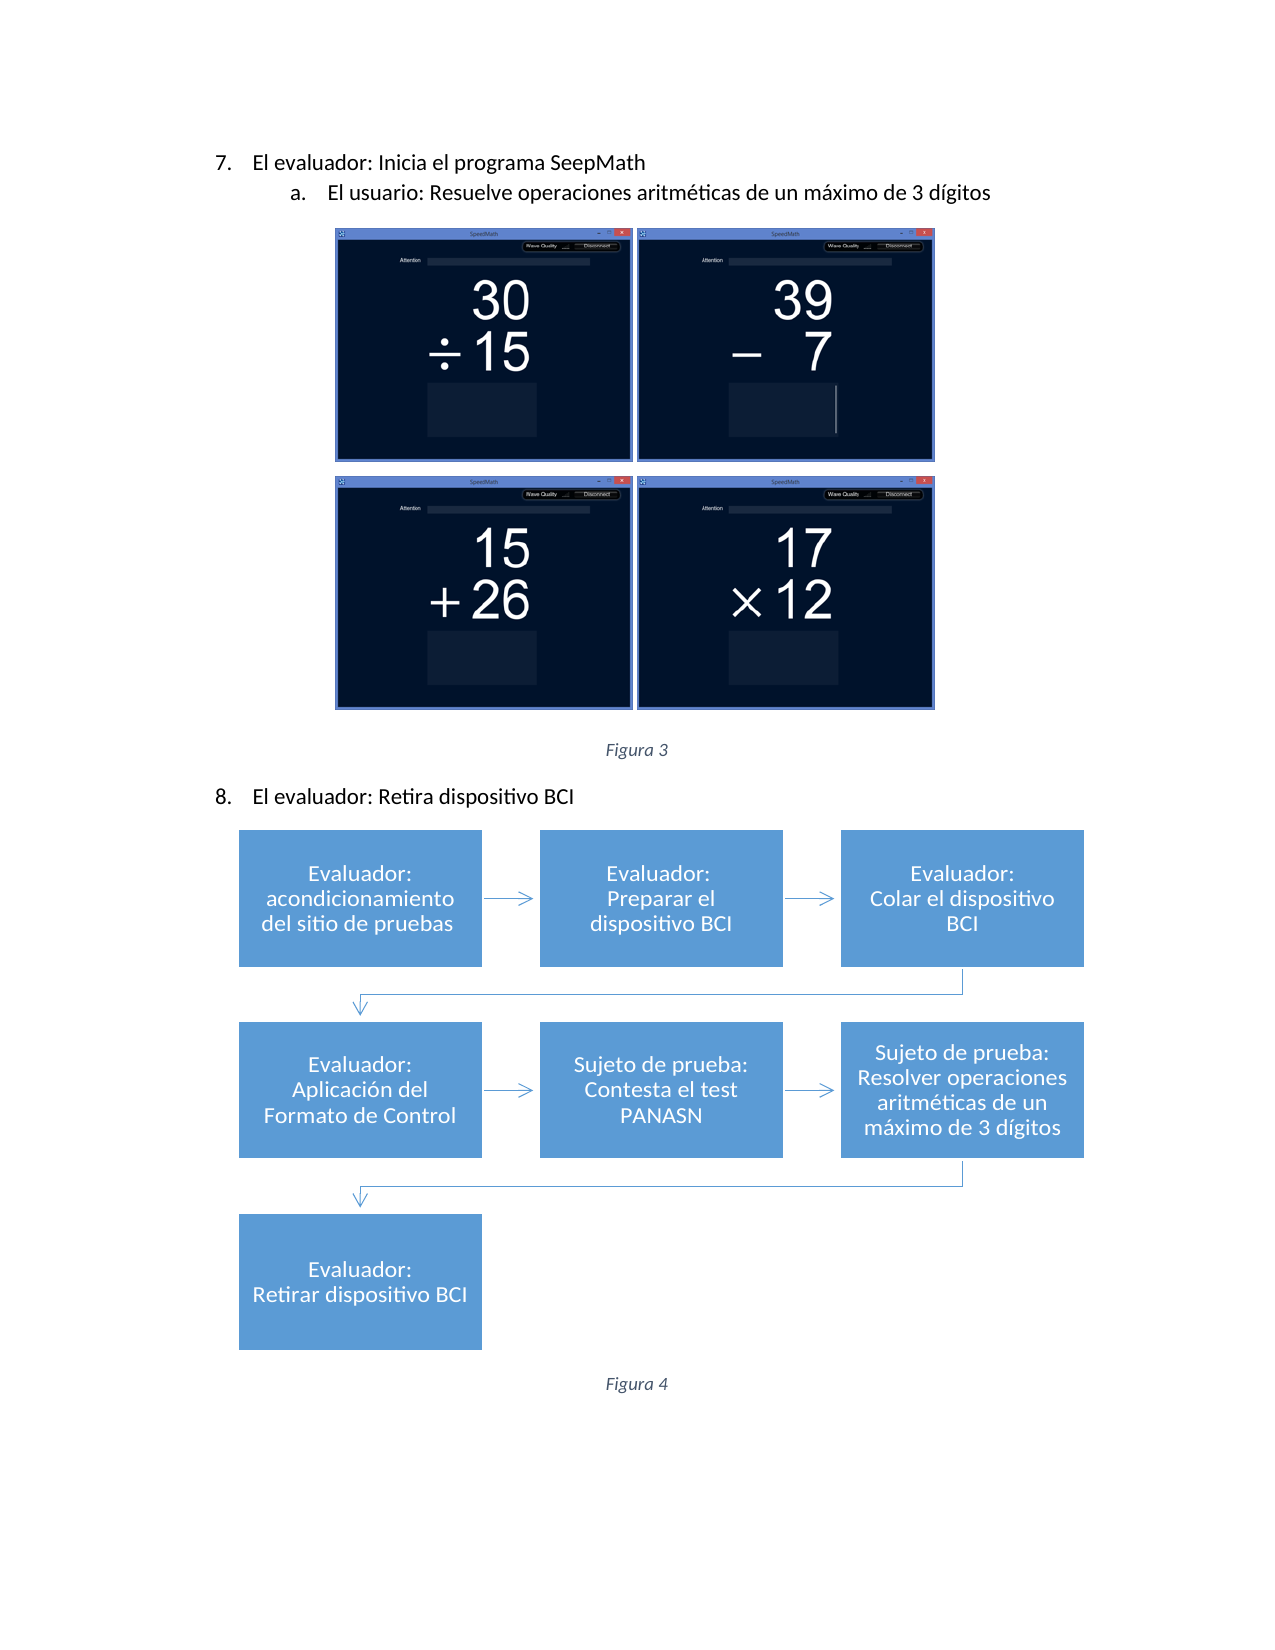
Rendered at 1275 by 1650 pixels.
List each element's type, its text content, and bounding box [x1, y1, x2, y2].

list El usuario: Resuelve operaciones aritméticas de un máximo de 3 dígitos [290, 178, 1098, 206]
list El evaluador: Inicia el programa SeepMath [215, 148, 1098, 176]
picture [328, 224, 947, 724]
list El evaluador: Retira dispositivo BCI [215, 782, 1098, 810]
